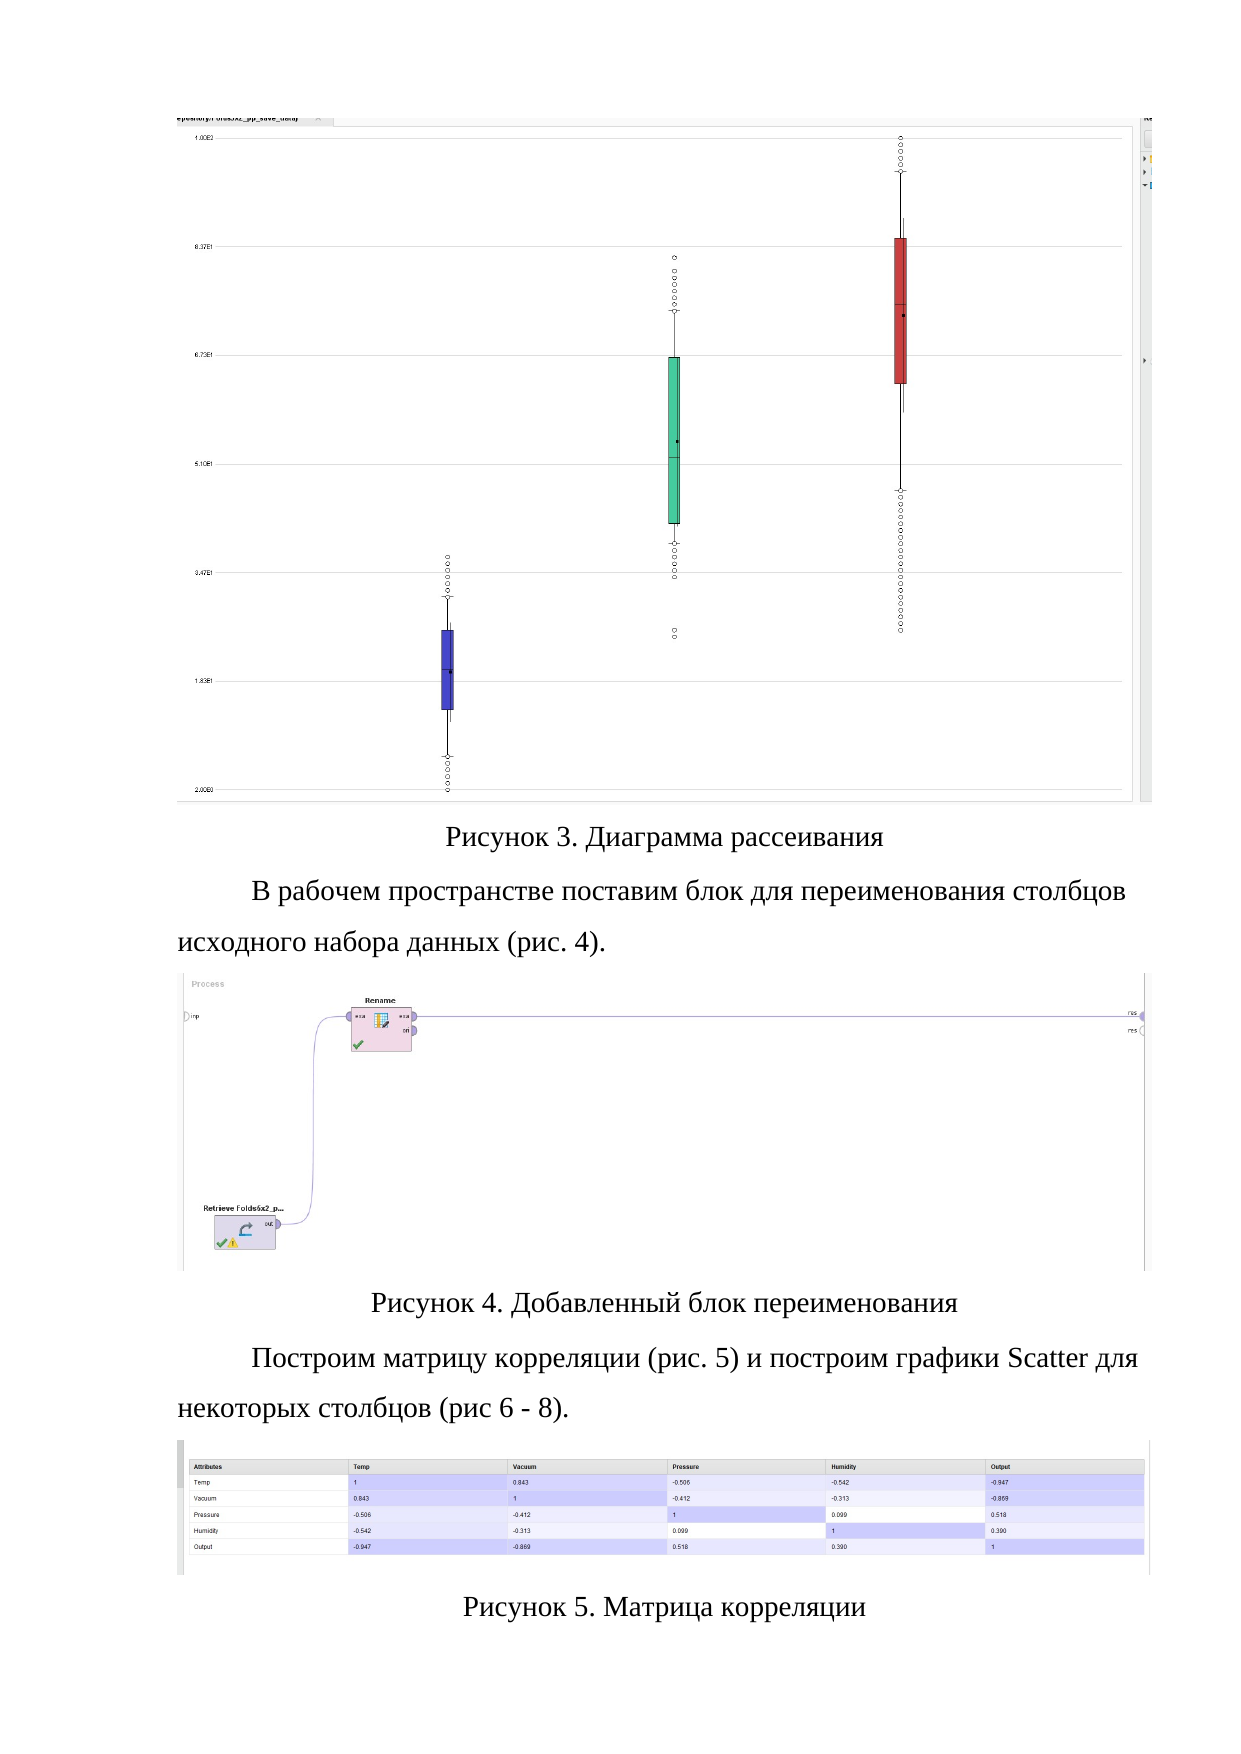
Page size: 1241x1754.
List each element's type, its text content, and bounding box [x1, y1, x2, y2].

picture [177, 1440, 1151, 1575]
text Построим матрицу корреляции (рис. 5) и построим графики Scatter для некоторых столбцов (рис 6 - 8). [177, 1340, 1152, 1424]
picture [177, 118, 1152, 805]
text В рабочем пространстве поставим блок для переименования столбцов исходного набора данных (рис. 4). [177, 873, 1152, 957]
picture [177, 973, 1152, 1271]
